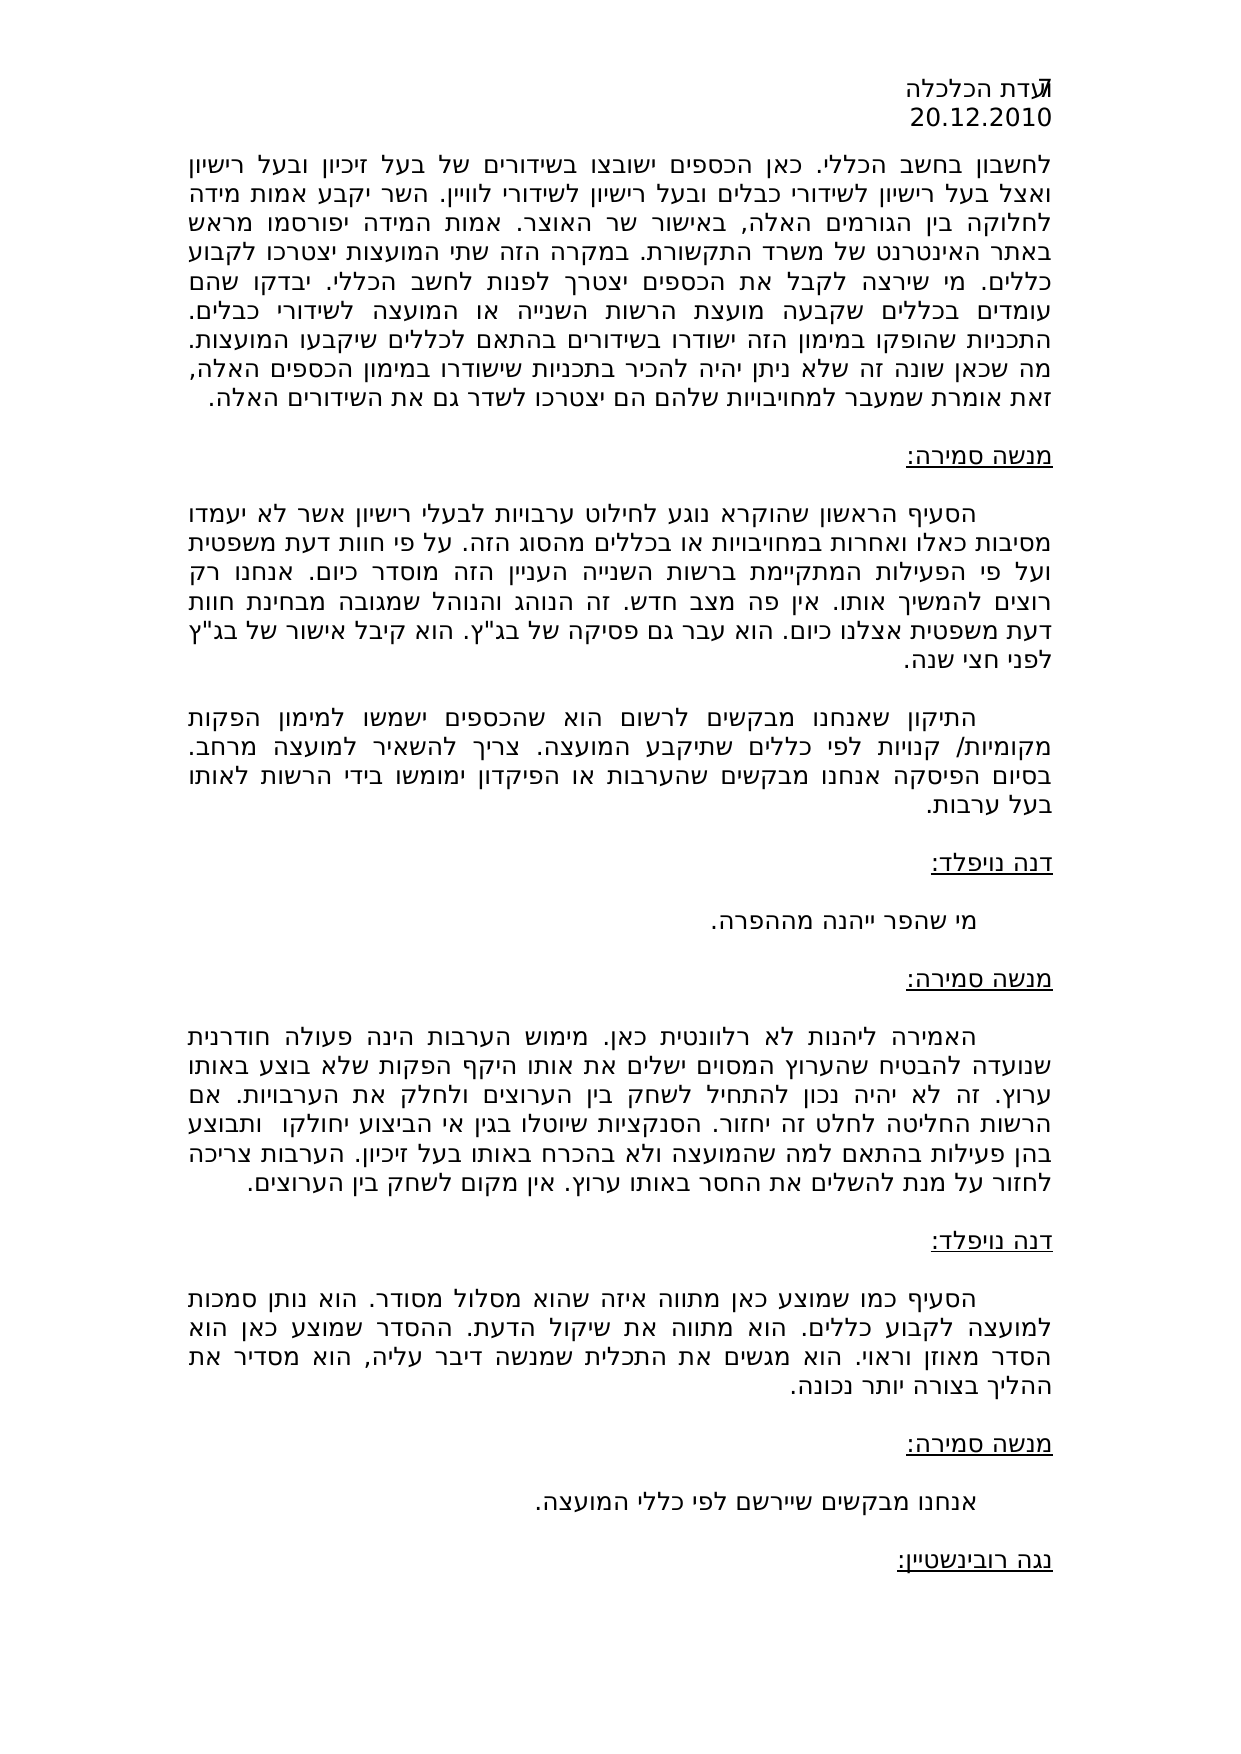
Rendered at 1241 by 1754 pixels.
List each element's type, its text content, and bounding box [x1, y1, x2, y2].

text הסעיף הראשון שהוקרא נוגע לחילוט ערבויות לבעלי רישיון אשר לא יעמדו מסיבות כאלו ואחרות במחויבויות או בכללים מהסוג הזה. על פי חוות דעת משפטית ועל פי הפעילות המתקיימת ברשות השנייה העניין הזה מוסדר כיום. אנחנו רק רוצים להמשיך אותו. אין פה מצב חדש. זה הנוהג והנוהל שמגובה מבחינת חוות דעת משפטית אצלנו כיום. הוא עבר גם פסיקה של בג"ץ. הוא קיבל אישור של בג"ץ לפני חצי שנה. [187, 499, 1053, 674]
text דנה נויפלד: [187, 1226, 1053, 1255]
text מנשה סמירה: [187, 964, 1053, 993]
text מנשה סמירה: [187, 441, 1053, 470]
text הסעיף כמו שמוצע כאן מתווה איזה שהוא מסלול מסודר. הוא נותן סמכות למועצה לקבוע כללים. הוא מתווה את שיקול הדעת. ההסדר שמוצע כאן הוא הסדר מאוזן וראוי. הוא מגשים את התכלית שמנשה דיבר עליה, הוא מסדיר את ההליך בצורה יותר נכונה. [187, 1284, 1053, 1400]
text האמירה ליהנות לא רלוונטית כאן. מימוש הערבות הינה פעולה חודרנית שנועדה להבטיח שהערוץ המסוים ישלים את אותו היקף הפקות שלא בוצע באותו ערוץ. זה לא יהיה נכון להתחיל לשחק בין הערוצים ולחלק את הערבויות. אם הרשות החליטה לחלט זה יחזור. הסנקציות שיוטלו בגין אי הביצוע יחולקו ותבוצע בהן פעילות בהתאם למה שהמועצה ולא בהכרח באותו בעל זיכיון. הערבות צריכה לחזור על מנת להשלים את החסר באותו ערוץ. אין מקום לשחק בין הערוצים. [187, 1022, 1053, 1197]
text נגה רובינשטיין: [187, 1545, 1053, 1574]
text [187, 150, 1053, 412]
text מי שהפר ייהנה מההפרה. [187, 906, 1053, 935]
text אנחנו מבקשים שיירשם לפי כללי המועצה. [187, 1487, 1053, 1516]
text התיקון שאנחנו מבקשים לרשום הוא שהכספים ישמשו למימון הפקות מקומיות/ קנויות לפי כללים שתיקבע המועצה. צריך להשאיר למועצה מרחב. בסיום הפיסקה אנחנו מבקשים שהערבות או הפיקדון ימומשו בידי הרשות לאותו בעל ערבות. [187, 703, 1053, 819]
text דנה נויפלד: [187, 848, 1053, 877]
text מנשה סמירה: [187, 1429, 1053, 1458]
